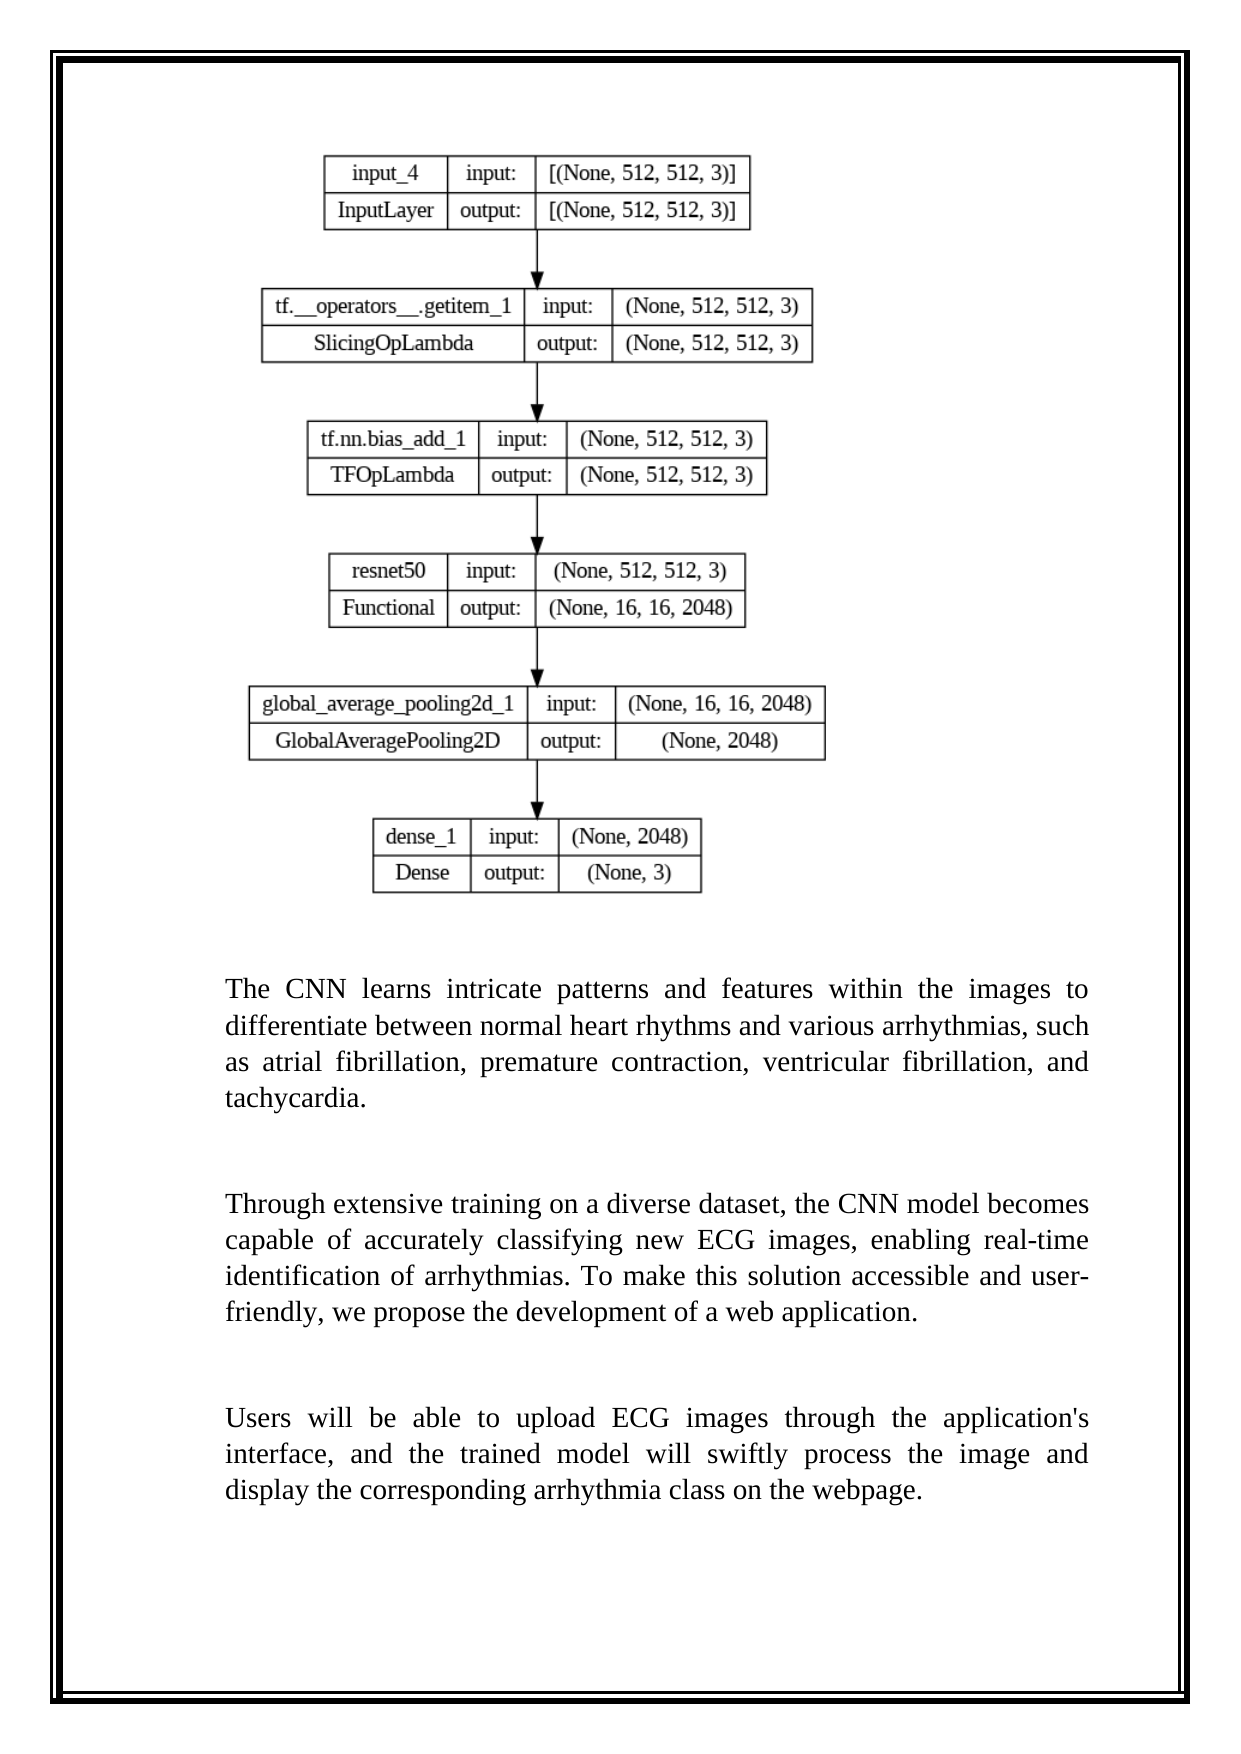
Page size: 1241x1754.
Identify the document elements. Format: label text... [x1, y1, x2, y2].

text The CNN learns intricate patterns and features within the images to differentiate between normal heart rhythms and various arrhythmias, such as atrial fibrillation, premature contraction, ventricular fibrillation, and tachycardia. [225, 972, 1090, 1114]
text Users will be able to upload ECG images through the application's interface, and the trained model will swiftly process the image and display the corresponding arrhythmia class on the webpage. [225, 1400, 1090, 1506]
text Through extensive training on a diverse dataset, the CNN model becomes capable of accurately classifying new ECG images, enabling real-time identification of arrhythmias. To make this solution accessible and user-friendly, we propose the development of a web application. [225, 1186, 1090, 1328]
